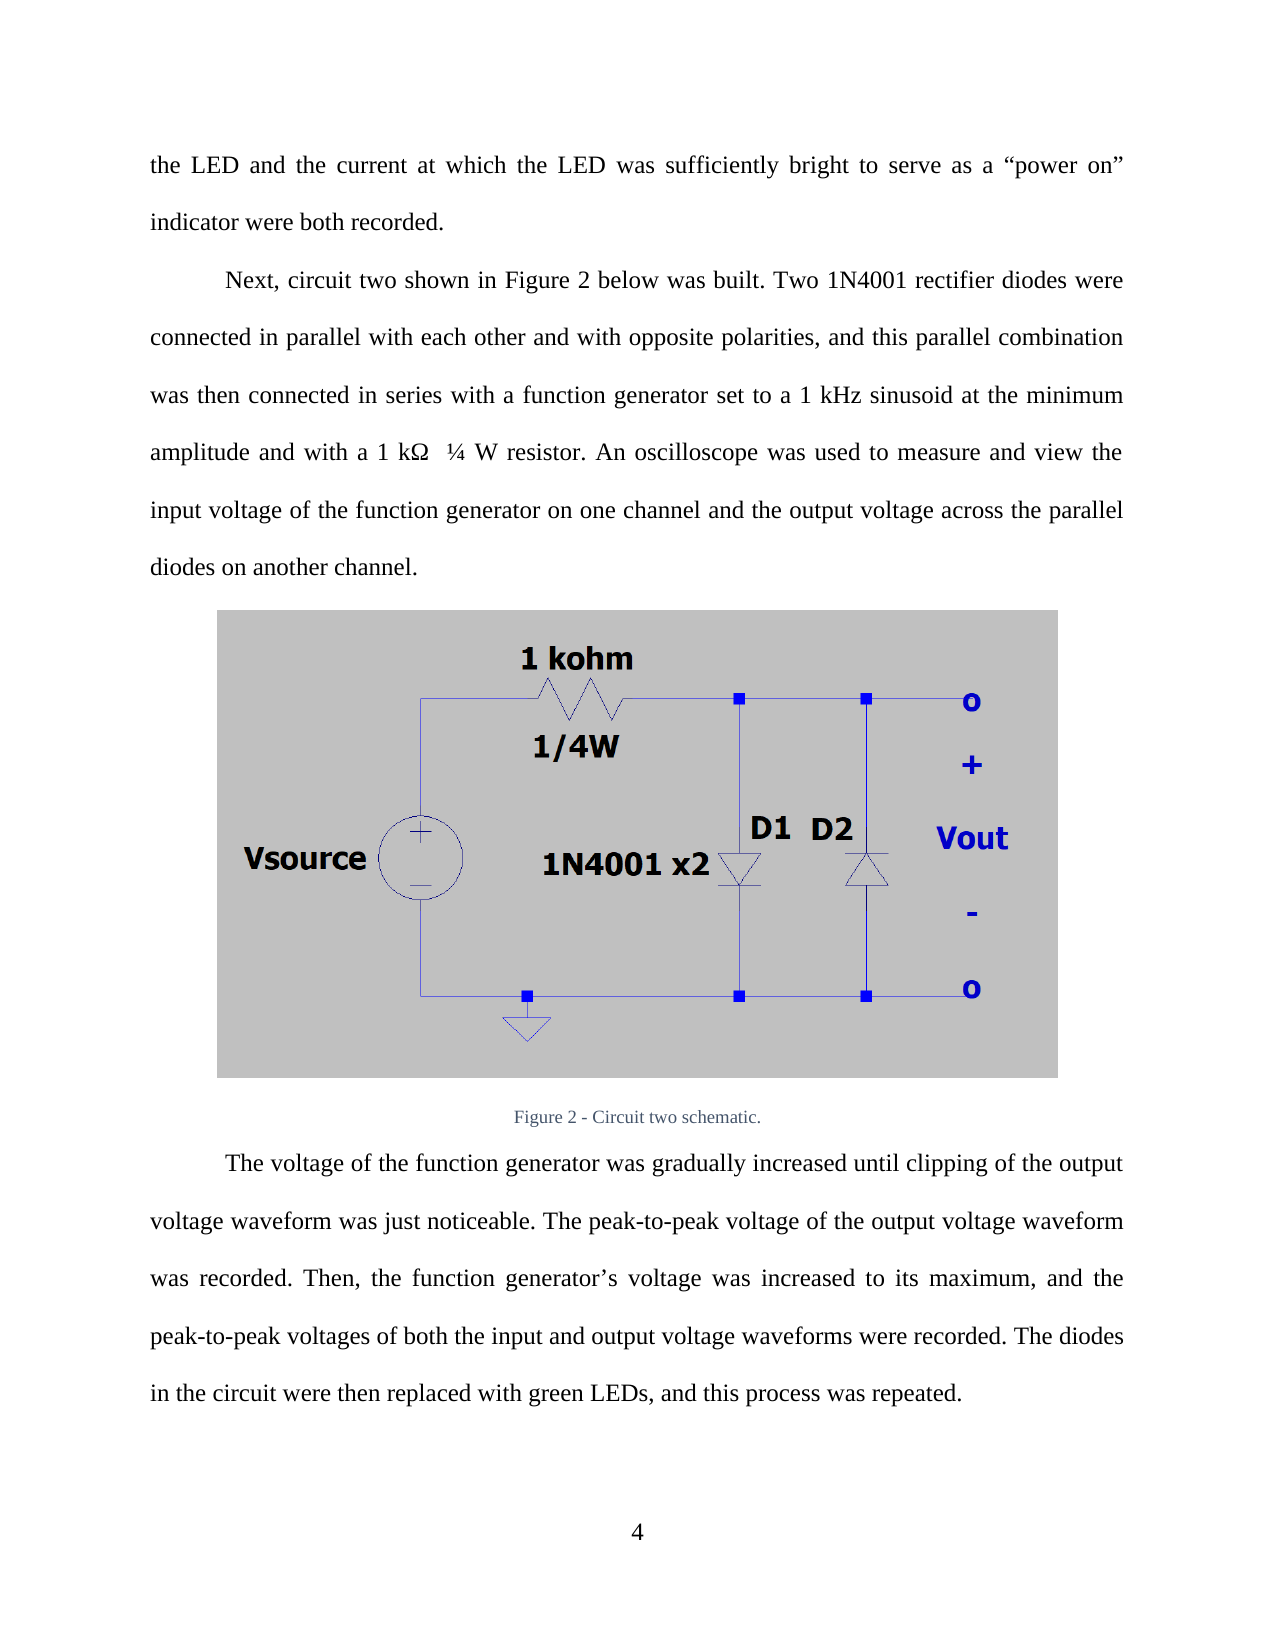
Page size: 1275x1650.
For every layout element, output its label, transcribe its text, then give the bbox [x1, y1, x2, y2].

text Figure 2 - Circuit two schematic. [150, 1106, 1125, 1127]
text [150, 150, 1125, 236]
text The voltage of the function generator was gradually increased until clipping of the output voltage waveform was just noticeable. The peak-to-peak voltage of the output voltage waveform was recorded. Then, the function generator’s voltage was increased to its maximum, and the peak-to-peak voltages of both the input and output voltage waveforms were recorded. The diodes in the circuit were then replaced with green LEDs, and this process was repeated. [150, 1148, 1125, 1407]
picture [217, 610, 1058, 1078]
text Next, circuit two shown in Figure 2 below was built. Two 1N4001 rectifier diodes were connected in parallel with each other and with opposite polarities, and this parallel combination was then connected in series with a function generator set to a 1 kHz sinusoid at the minimum amplitude and with a 1 kΩ ¼ W resistor. An oscilloscope was used to measure and view the input voltage of the function generator on one channel and the output voltage across the parallel diodes on another channel. [150, 265, 1125, 581]
